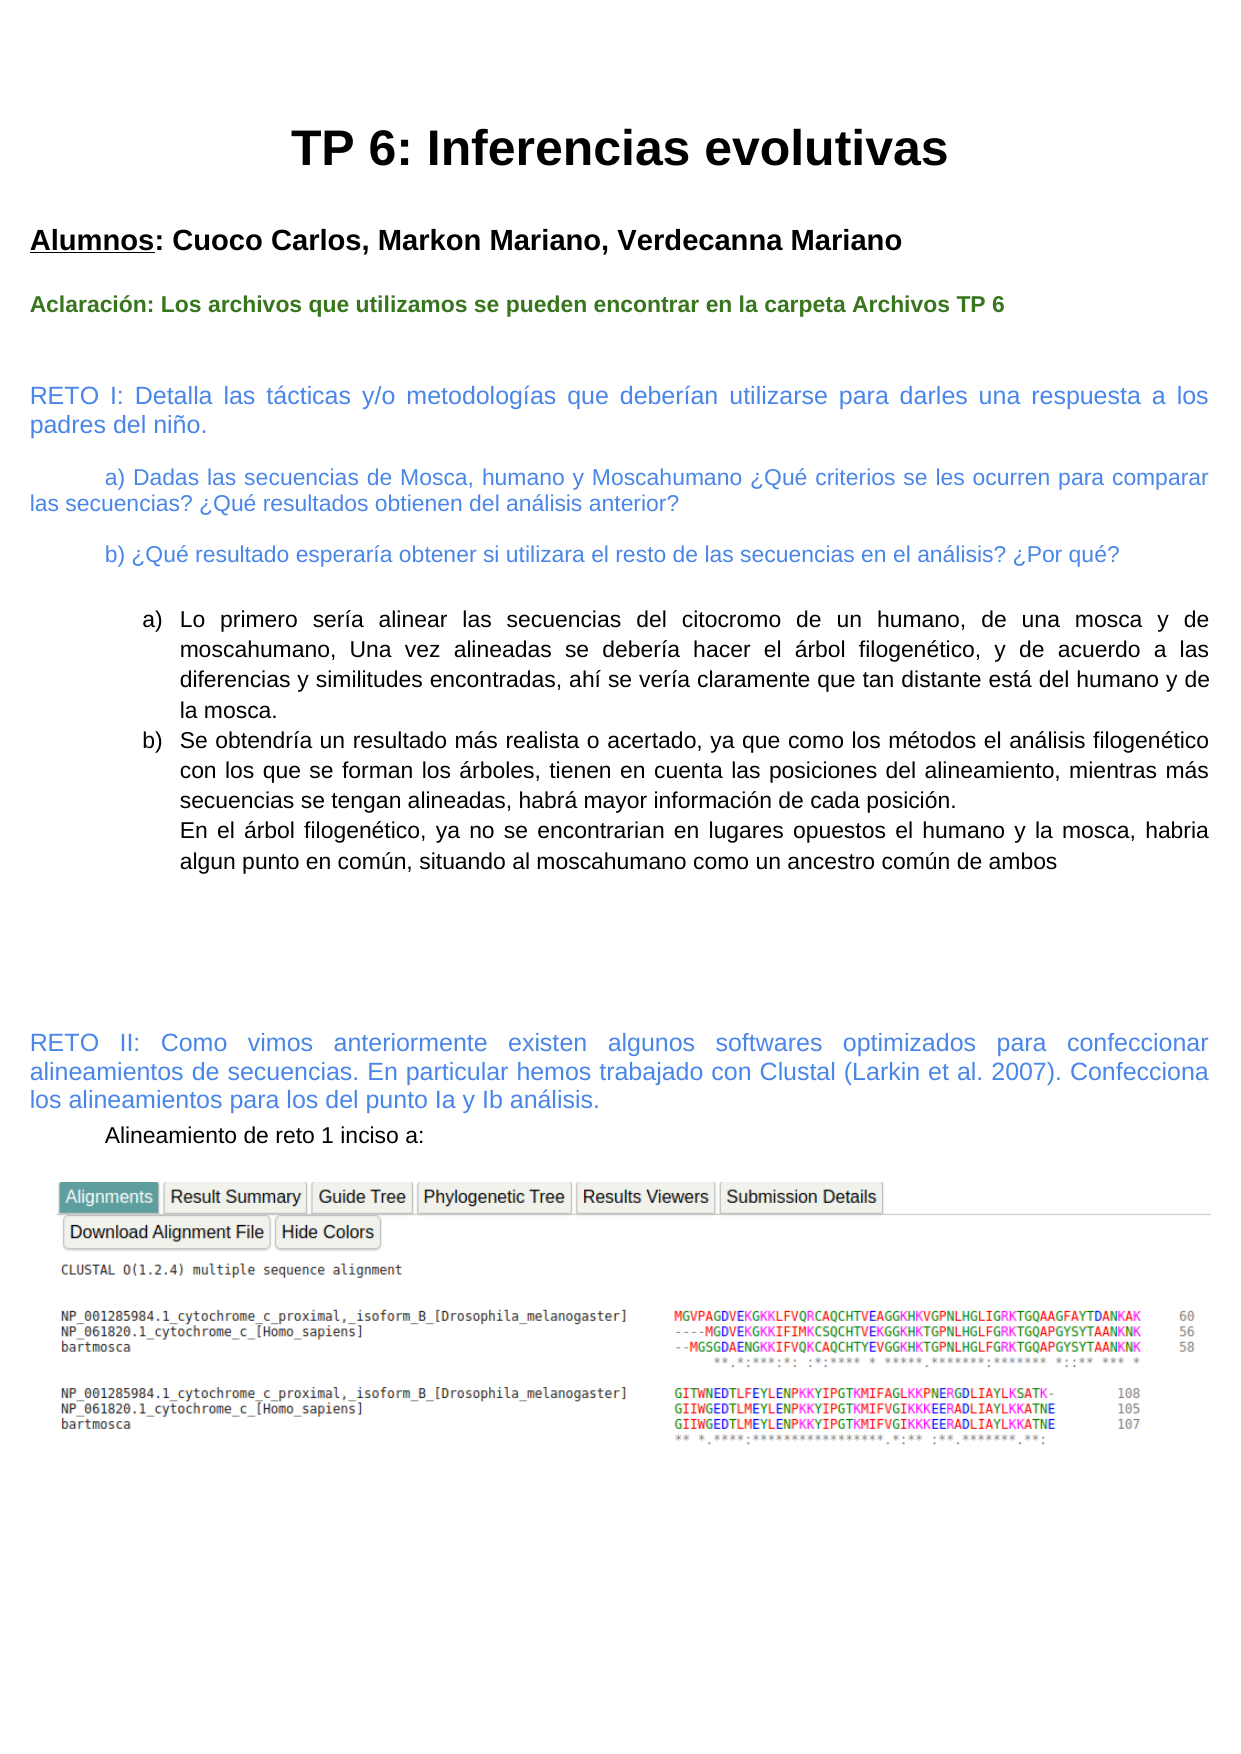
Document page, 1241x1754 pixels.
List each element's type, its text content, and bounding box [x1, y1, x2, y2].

picture [29, 1182, 1212, 1462]
text TP 6: Inferencias evolutivas [29, 118, 1211, 176]
text Alumnos: Cuoco Carlos, Markon Mariano, Verdecanna Mariano [29, 223, 1211, 256]
subtitle b) ¿Qué resultado esperaría obtener si utilizara el resto de las secuencias en el análisis? ¿Por qué? [29, 541, 1211, 567]
subtitle RETO II: Como vimos anteriormente existen algunos softwares optimizados para confeccionar alineamientos de secuencias. En particular hemos trabajado con Clustal (Larkin et al. 2007). Confecciona los alineamientos para los del punto Ia y Ib análisis. [29, 1028, 1211, 1114]
text En el árbol filogenético, ya no se encontrarian en lugares opuestos el humano y la mosca, habria algun punto en común, situando al moscahumano como un ancestro común de ambos [179, 817, 1211, 874]
subtitle RETO I: Detalla las tácticas y/o metodologías que deberían utilizarse para darles una respuesta a los padres del niño. [29, 381, 1211, 438]
text Alineamiento de reto 1 inciso a: [29, 1122, 1211, 1149]
subtitle a) Dadas las secuencias de Mosca, humano y Moscahumano ¿Qué criterios se les ocurren para comparar las secuencias? ¿Qué resultados obtienen del análisis anterior? [29, 463, 1211, 516]
text Aclaración: Los archivos que utilizamos se pueden encontrar en la carpeta Archivos TP 6 [29, 291, 1211, 318]
list Se obtendría un resultado más realista o acertado, ya que como los métodos el análisis filogenético con los que se forman los árboles, tienen en cuenta las posiciones del alineamiento, mientras más secuencias se tengan alineadas, habrá mayor información de cada posición. [142, 727, 1211, 814]
list Lo primero sería alinear las secuencias del citocromo de un humano, de una mosca y de moscahumano, Una vez alineadas se debería hacer el árbol filogenético, y de acuerdo a las diferencias y similitudes encontradas, ahí se vería claramente que tan distante está del humano y de la mosca. [142, 606, 1211, 723]
